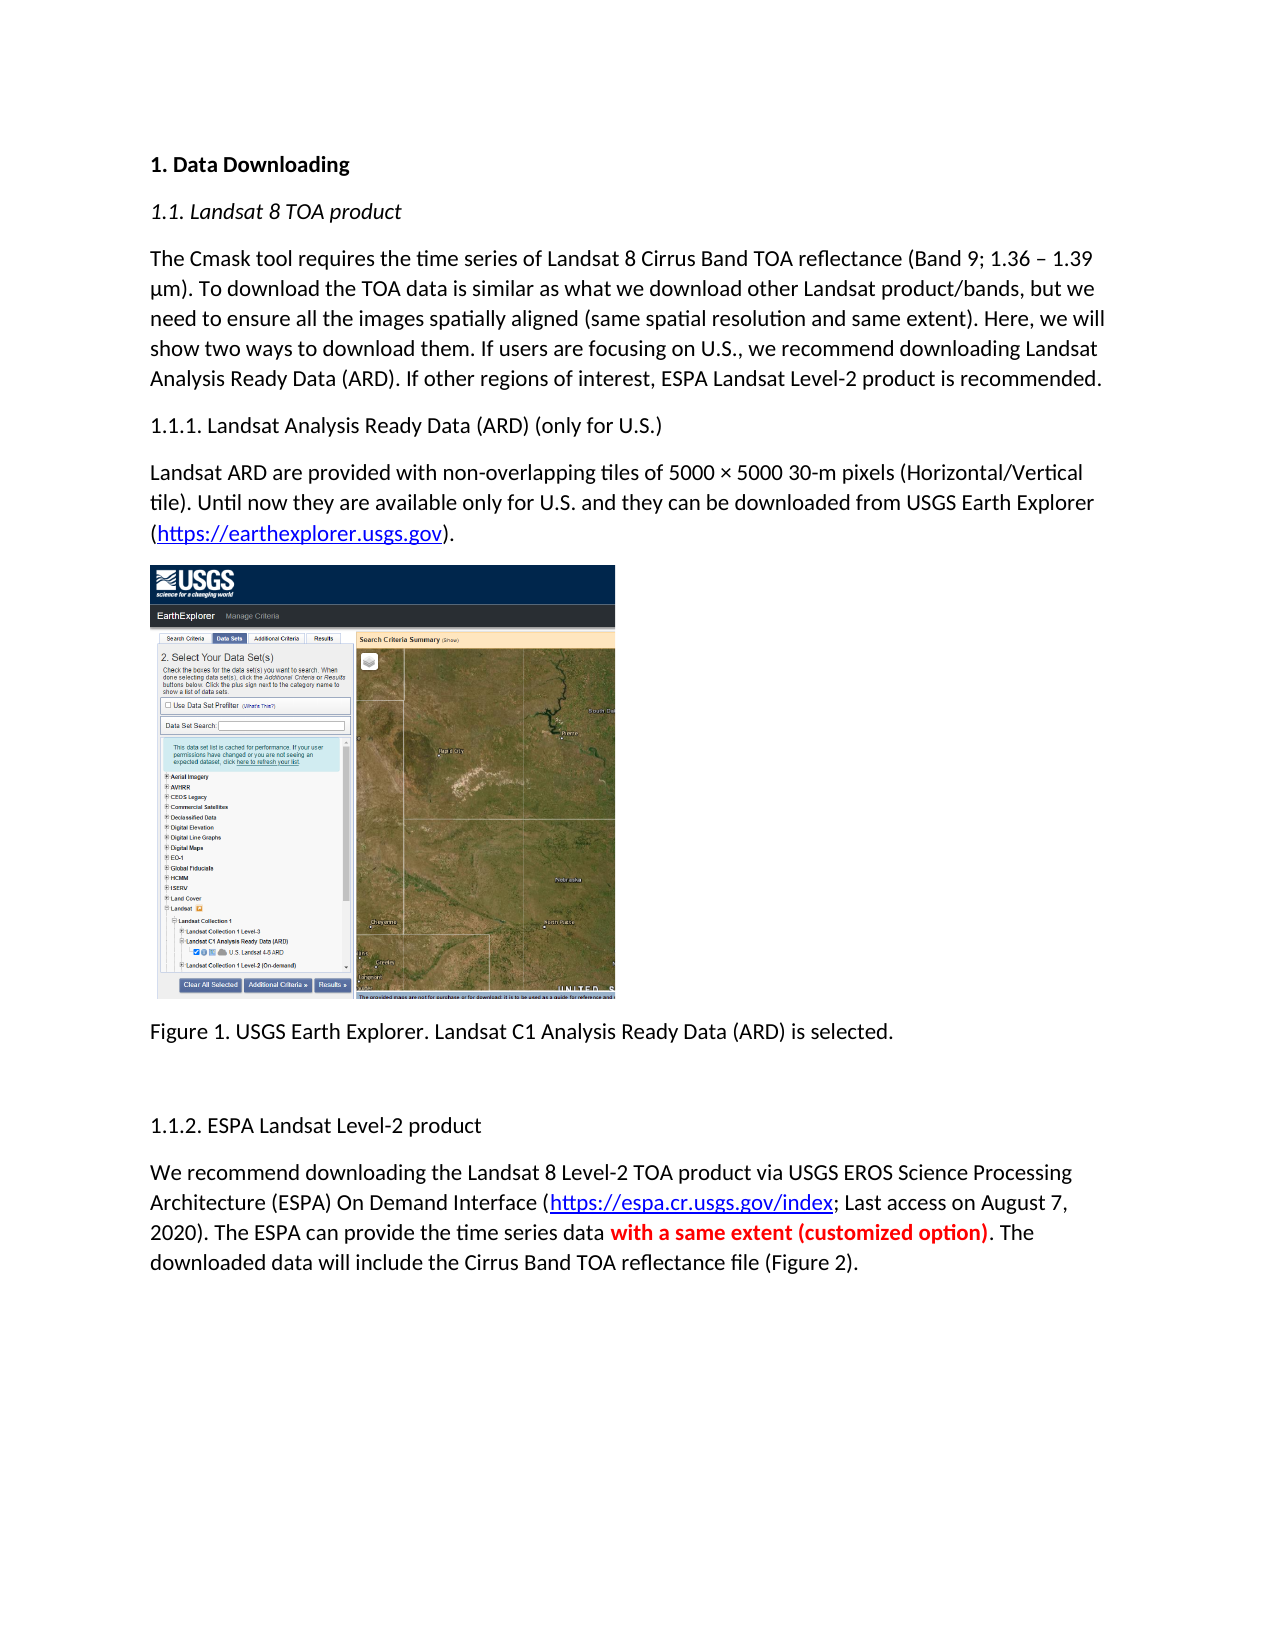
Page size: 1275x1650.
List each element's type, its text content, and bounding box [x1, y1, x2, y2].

picture [150, 565, 615, 999]
text 1.1.2. ESPA Landsat Level-2 product [150, 1111, 1125, 1139]
text 1.1.1. Landsat Analysis Ready Data (ARD) (only for U.S.) [150, 411, 1125, 439]
text Figure 1. USGS Earth Explorer. Landsat C1 Analysis Ready Data (ARD) is selected. [150, 1017, 1125, 1045]
text 1.1. Landsat 8 TOA product [150, 197, 1125, 225]
text The Cmask tool requires the time series of Landsat 8 Cirrus Band TOA reflectance (Band 9; 1.36 – 1.39 µm). To download the TOA data is similar as what we download other Landsat product/bands, but we need to ensure all the images spatially aligned (same spatial resolution and same extent). Here, we will show two ways to download them. If users are focusing on U.S., we recommend downloading Landsat Analysis Ready Data (ARD). If other regions of interest, ESPA Landsat Level-2 product is recommended. [150, 244, 1125, 393]
text 1. Data Downloading [150, 150, 1125, 178]
text Landsat ARD are provided with non-overlapping tiles of 5000 × 5000 30-m pixels (Horizontal/Vertical tile). Until now they are available only for U.S. and they can be downloaded from USGS Earth Explorer (https://earthexplorer.usgs.gov). [150, 458, 1125, 547]
text We recommend downloading the Landsat 8 Level-2 TOA product via USGS EROS Science Processing Architecture (ESPA) On Demand Interface (https://espa.cr.usgs.gov/index; Last access on August 7, 2020). The ESPA can provide the time series data with a same extent (customized option). The downloaded data will include the Cirrus Band TOA reflectance file (Figure 2). [150, 1158, 1125, 1277]
